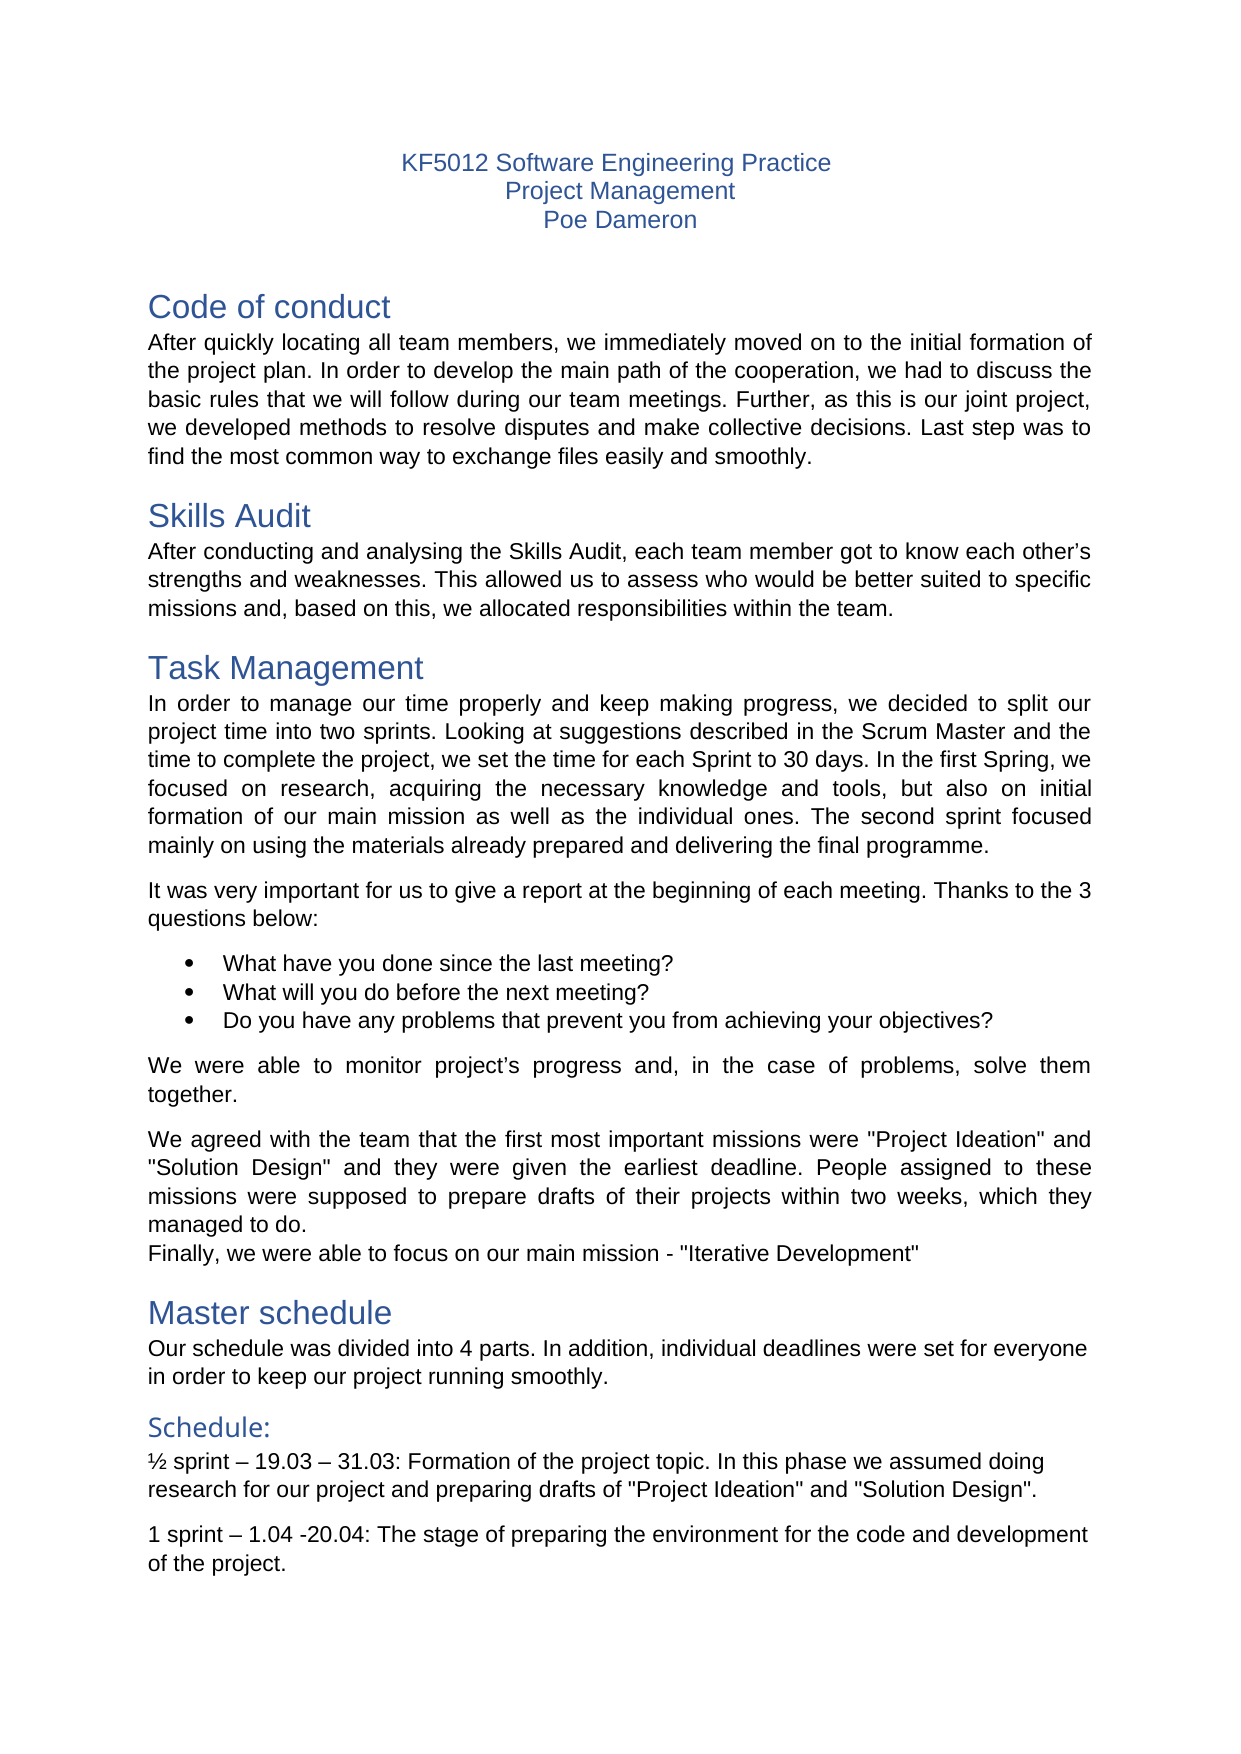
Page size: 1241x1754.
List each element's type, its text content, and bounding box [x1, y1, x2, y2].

text We were able to monitor project’s progress and, in the case of problems, solve them together. [148, 1052, 1093, 1107]
list What have you done since the last meeting? [185, 950, 1093, 977]
subtitle Task Management [148, 648, 1093, 686]
subtitle Skills Audit [148, 496, 1093, 535]
text KF5012 Software Engineering Practice [148, 148, 1093, 176]
subtitle Code of conduct [148, 288, 1093, 326]
text Poe Dameron [148, 205, 1093, 234]
list Do you have any problems that prevent you from achieving your objectives? [185, 1007, 1093, 1033]
text Our schedule was divided into 4 parts. In addition, individual deadlines were set for everyone in order to keep our project running smoothly. [148, 1334, 1093, 1389]
text It was very important for us to give a report at the beginning of each meeting. Thanks to the 3 questions below: [148, 877, 1093, 932]
list What will you do before the next meeting? [185, 979, 1093, 1005]
text Finally, we were able to focus on our main mission - "Iterative Development" [148, 1239, 1093, 1266]
text In order to manage our time properly and keep making progress, we decided to split our project time into two sprints. Looking at suggestions described in the Scrum Master and the time to complete the project, we set the time for each Sprint to 30 days. In the first Spring, we focused on research, acquiring the necessary knowledge and tools, but also on initial formation of our main mission as well as the individual ones. The second sprint focused mainly on using the materials already prepared and delivering the final programme. [148, 689, 1093, 858]
subtitle Schedule: [148, 1408, 1093, 1445]
subtitle We agreed with the team that the first most important missions were "Project Ideation" and "Solution Design" and they were given the earliest deadline. People assigned to these missions were supposed to prepare drafts of their projects within two weeks, which they managed to do. [148, 1126, 1093, 1237]
text After conducting and analysing the Skills Audit, each team member got to know each other’s strengths and weaknesses. This allowed us to assess who would be better suited to specific missions and, based on this, we allocated responsibilities within the team. [148, 538, 1093, 621]
text After quickly locating all team members, we immediately moved on to the initial formation of the project plan. In order to develop the main path of the cooperation, we had to discuss the basic rules that we will follow during our team meetings. Further, as this is our joint project, we developed methods to resolve disputes and make collective decisions. Last step was to find the most common way to exchange files easily and smoothly. [148, 329, 1093, 469]
text 1 sprint – 1.04 -20.04: The stage of preparing the environment for the code and development of the project. [148, 1521, 1093, 1576]
text ½ sprint – 19.03 – 31.03: Formation of the project topic. In this phase we assumed doing research for our project and preparing drafts of "Project Ideation" and "Solution Design". [148, 1448, 1093, 1503]
text Project Management [148, 176, 1093, 205]
subtitle Master schedule [148, 1293, 1093, 1331]
